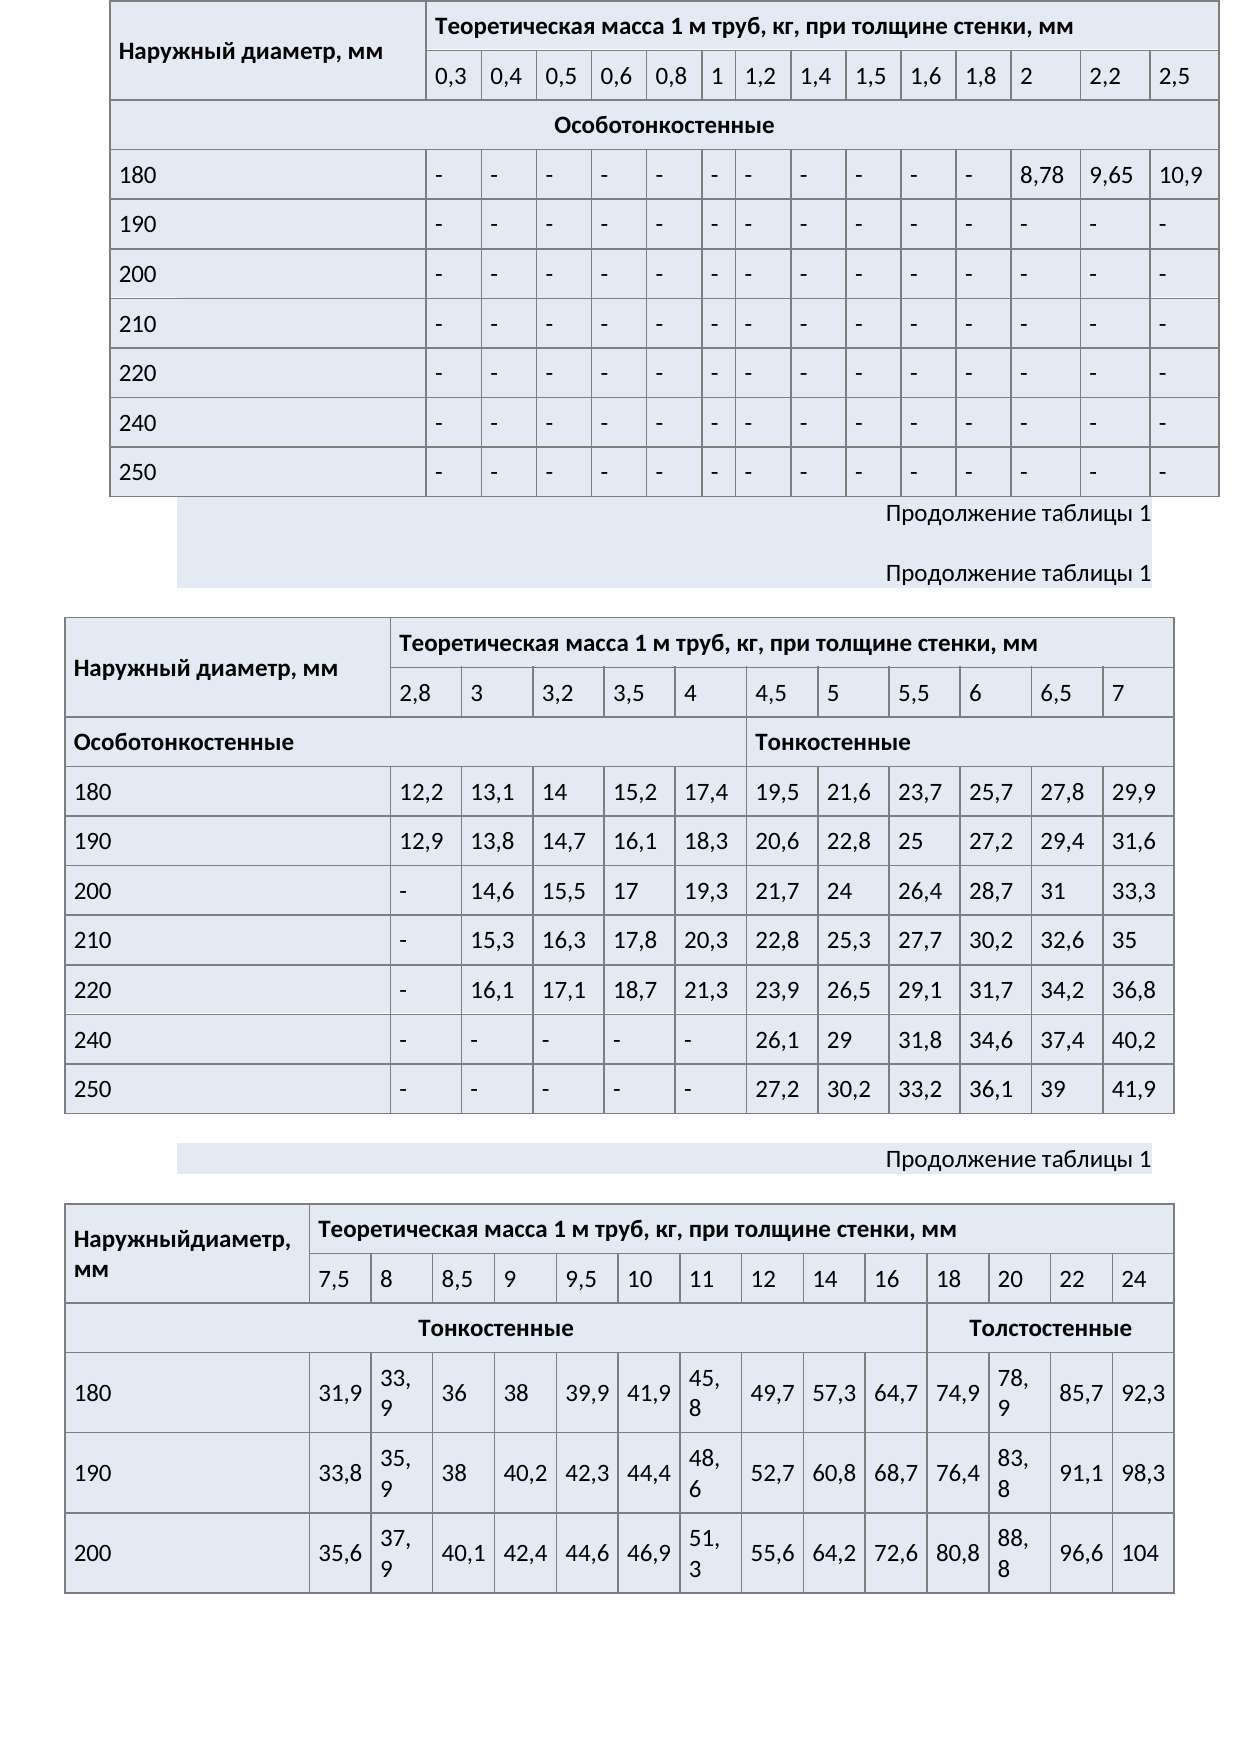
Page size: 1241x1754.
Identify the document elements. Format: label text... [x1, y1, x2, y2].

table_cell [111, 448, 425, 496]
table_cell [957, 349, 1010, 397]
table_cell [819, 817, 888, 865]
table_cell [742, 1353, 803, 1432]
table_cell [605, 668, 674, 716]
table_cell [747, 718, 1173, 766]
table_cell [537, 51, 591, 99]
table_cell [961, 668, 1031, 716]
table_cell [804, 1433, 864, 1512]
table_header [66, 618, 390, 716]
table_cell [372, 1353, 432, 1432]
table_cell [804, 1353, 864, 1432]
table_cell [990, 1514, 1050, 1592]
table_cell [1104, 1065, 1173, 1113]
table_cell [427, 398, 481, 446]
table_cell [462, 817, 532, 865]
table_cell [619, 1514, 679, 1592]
text Продолжение таблицы 1 [177, 557, 1152, 588]
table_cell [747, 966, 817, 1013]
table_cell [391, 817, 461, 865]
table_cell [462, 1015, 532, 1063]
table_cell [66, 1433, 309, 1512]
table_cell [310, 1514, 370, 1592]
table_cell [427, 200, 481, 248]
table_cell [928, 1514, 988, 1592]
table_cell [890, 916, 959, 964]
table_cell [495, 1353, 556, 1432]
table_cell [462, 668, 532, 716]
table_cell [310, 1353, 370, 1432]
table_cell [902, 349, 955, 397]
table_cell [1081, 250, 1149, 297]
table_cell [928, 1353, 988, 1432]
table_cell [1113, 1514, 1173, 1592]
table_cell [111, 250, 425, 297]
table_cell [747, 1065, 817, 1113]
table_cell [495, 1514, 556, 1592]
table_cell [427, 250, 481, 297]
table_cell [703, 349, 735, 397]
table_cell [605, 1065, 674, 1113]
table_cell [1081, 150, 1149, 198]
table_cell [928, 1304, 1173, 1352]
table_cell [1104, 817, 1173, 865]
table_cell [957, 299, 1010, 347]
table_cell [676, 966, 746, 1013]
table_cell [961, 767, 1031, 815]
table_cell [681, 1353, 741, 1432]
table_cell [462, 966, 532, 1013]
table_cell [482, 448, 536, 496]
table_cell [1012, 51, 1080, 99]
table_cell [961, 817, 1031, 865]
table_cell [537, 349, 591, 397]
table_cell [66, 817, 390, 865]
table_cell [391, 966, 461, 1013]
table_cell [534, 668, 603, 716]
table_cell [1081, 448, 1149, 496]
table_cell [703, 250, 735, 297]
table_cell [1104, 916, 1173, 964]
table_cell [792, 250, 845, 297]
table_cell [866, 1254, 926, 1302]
text Продолжение таблицы 1 [177, 1143, 1152, 1174]
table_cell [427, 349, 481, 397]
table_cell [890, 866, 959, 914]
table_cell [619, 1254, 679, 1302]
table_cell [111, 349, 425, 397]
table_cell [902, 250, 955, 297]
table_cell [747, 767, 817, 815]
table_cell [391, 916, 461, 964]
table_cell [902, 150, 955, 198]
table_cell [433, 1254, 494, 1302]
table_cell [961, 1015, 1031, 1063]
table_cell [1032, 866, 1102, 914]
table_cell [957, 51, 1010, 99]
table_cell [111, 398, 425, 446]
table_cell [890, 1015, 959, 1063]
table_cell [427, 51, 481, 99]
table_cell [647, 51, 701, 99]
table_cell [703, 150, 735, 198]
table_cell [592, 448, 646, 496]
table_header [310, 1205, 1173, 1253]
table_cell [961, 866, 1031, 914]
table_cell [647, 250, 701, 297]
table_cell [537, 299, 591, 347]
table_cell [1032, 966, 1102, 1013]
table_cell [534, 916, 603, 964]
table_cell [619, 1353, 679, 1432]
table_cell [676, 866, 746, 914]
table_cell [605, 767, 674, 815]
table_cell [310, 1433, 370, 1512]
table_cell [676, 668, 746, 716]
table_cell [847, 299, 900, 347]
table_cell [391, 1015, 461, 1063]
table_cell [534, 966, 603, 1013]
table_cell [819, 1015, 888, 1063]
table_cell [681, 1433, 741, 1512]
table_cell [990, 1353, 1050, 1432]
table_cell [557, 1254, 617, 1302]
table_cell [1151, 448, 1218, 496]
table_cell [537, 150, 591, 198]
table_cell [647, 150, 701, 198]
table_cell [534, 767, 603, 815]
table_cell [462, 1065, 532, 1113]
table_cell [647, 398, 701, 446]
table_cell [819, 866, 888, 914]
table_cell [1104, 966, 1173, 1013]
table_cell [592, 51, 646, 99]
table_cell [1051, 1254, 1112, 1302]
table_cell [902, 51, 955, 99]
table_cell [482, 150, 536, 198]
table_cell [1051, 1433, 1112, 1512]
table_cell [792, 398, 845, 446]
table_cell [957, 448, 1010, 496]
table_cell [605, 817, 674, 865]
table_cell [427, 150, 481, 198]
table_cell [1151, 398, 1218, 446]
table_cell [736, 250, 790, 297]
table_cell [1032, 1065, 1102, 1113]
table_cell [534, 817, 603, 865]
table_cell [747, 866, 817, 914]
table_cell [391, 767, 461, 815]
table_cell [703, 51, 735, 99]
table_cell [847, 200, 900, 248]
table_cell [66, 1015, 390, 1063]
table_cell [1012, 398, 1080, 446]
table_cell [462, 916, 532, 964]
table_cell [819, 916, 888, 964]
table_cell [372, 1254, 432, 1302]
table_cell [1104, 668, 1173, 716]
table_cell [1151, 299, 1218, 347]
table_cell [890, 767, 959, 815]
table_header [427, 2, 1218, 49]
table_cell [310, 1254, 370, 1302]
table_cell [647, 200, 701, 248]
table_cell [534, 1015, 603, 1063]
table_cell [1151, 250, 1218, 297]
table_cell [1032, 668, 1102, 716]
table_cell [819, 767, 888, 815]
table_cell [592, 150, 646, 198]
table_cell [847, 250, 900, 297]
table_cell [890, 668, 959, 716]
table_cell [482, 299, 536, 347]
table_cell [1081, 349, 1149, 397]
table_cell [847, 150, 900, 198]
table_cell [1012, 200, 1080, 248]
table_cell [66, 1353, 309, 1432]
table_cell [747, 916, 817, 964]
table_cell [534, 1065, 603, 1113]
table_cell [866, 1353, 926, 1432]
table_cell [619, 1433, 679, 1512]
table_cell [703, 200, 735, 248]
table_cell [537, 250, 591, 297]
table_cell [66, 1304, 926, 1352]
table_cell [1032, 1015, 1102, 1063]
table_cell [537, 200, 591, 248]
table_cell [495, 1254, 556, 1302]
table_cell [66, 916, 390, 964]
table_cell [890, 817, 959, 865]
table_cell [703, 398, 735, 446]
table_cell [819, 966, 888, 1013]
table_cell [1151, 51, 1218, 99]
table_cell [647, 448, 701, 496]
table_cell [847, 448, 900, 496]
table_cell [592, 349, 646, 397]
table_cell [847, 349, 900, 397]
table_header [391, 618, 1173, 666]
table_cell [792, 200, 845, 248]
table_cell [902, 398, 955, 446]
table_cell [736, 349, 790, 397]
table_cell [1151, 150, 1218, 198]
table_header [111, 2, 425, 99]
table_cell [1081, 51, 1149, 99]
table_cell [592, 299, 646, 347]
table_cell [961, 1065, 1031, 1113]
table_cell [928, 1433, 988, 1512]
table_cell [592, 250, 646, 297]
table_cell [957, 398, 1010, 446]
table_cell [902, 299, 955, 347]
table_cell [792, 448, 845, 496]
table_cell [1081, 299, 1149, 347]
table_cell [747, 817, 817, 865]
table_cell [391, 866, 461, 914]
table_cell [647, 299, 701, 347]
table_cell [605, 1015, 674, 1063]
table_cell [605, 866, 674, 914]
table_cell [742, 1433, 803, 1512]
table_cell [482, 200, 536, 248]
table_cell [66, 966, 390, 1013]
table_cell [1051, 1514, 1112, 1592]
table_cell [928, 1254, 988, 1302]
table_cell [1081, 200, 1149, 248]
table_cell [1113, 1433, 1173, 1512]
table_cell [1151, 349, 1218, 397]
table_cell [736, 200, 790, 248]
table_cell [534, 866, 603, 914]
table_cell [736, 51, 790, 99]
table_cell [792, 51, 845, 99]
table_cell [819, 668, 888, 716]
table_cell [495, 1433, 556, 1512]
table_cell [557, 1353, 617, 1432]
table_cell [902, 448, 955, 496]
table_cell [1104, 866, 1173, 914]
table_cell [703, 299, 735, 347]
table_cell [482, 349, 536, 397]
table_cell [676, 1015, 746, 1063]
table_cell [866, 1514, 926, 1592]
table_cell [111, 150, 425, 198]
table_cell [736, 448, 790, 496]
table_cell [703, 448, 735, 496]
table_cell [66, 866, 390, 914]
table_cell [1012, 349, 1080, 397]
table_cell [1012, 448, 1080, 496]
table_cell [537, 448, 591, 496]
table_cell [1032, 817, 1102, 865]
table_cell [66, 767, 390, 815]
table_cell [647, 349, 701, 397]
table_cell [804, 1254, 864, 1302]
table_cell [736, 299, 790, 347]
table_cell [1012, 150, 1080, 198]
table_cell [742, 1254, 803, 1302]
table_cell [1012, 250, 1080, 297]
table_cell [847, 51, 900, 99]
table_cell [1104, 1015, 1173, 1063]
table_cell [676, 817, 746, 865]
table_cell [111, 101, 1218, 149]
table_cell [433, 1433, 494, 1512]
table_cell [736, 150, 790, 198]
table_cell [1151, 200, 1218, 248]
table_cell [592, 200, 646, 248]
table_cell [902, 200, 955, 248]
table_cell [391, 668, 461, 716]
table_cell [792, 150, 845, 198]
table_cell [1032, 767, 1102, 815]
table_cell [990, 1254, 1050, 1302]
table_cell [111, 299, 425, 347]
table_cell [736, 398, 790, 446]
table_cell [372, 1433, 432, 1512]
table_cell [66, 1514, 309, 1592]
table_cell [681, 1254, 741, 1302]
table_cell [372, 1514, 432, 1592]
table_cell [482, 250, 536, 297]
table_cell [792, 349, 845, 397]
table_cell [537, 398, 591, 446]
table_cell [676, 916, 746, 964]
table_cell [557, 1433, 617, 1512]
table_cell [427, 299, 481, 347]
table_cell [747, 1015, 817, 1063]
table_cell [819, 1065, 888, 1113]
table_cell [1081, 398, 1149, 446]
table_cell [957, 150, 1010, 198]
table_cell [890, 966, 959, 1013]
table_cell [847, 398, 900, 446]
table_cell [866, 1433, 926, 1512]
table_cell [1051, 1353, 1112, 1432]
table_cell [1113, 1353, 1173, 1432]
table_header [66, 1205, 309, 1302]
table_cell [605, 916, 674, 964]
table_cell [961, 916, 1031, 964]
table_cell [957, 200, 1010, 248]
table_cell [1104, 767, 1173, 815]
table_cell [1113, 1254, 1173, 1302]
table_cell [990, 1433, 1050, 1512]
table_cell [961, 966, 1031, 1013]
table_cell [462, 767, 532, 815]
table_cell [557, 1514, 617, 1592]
text Продолжение таблицы 1 [177, 497, 1152, 528]
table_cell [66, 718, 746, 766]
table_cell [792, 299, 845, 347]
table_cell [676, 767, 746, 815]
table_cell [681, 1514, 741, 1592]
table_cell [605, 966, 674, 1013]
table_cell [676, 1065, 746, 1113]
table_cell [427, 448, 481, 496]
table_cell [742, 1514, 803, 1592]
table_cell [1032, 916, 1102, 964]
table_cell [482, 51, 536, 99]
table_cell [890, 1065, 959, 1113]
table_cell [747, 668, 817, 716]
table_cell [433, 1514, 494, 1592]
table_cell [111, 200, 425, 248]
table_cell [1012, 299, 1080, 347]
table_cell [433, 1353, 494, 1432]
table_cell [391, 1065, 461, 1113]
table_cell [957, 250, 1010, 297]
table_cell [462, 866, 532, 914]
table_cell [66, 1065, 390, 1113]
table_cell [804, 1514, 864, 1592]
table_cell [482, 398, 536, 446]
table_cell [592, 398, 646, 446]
